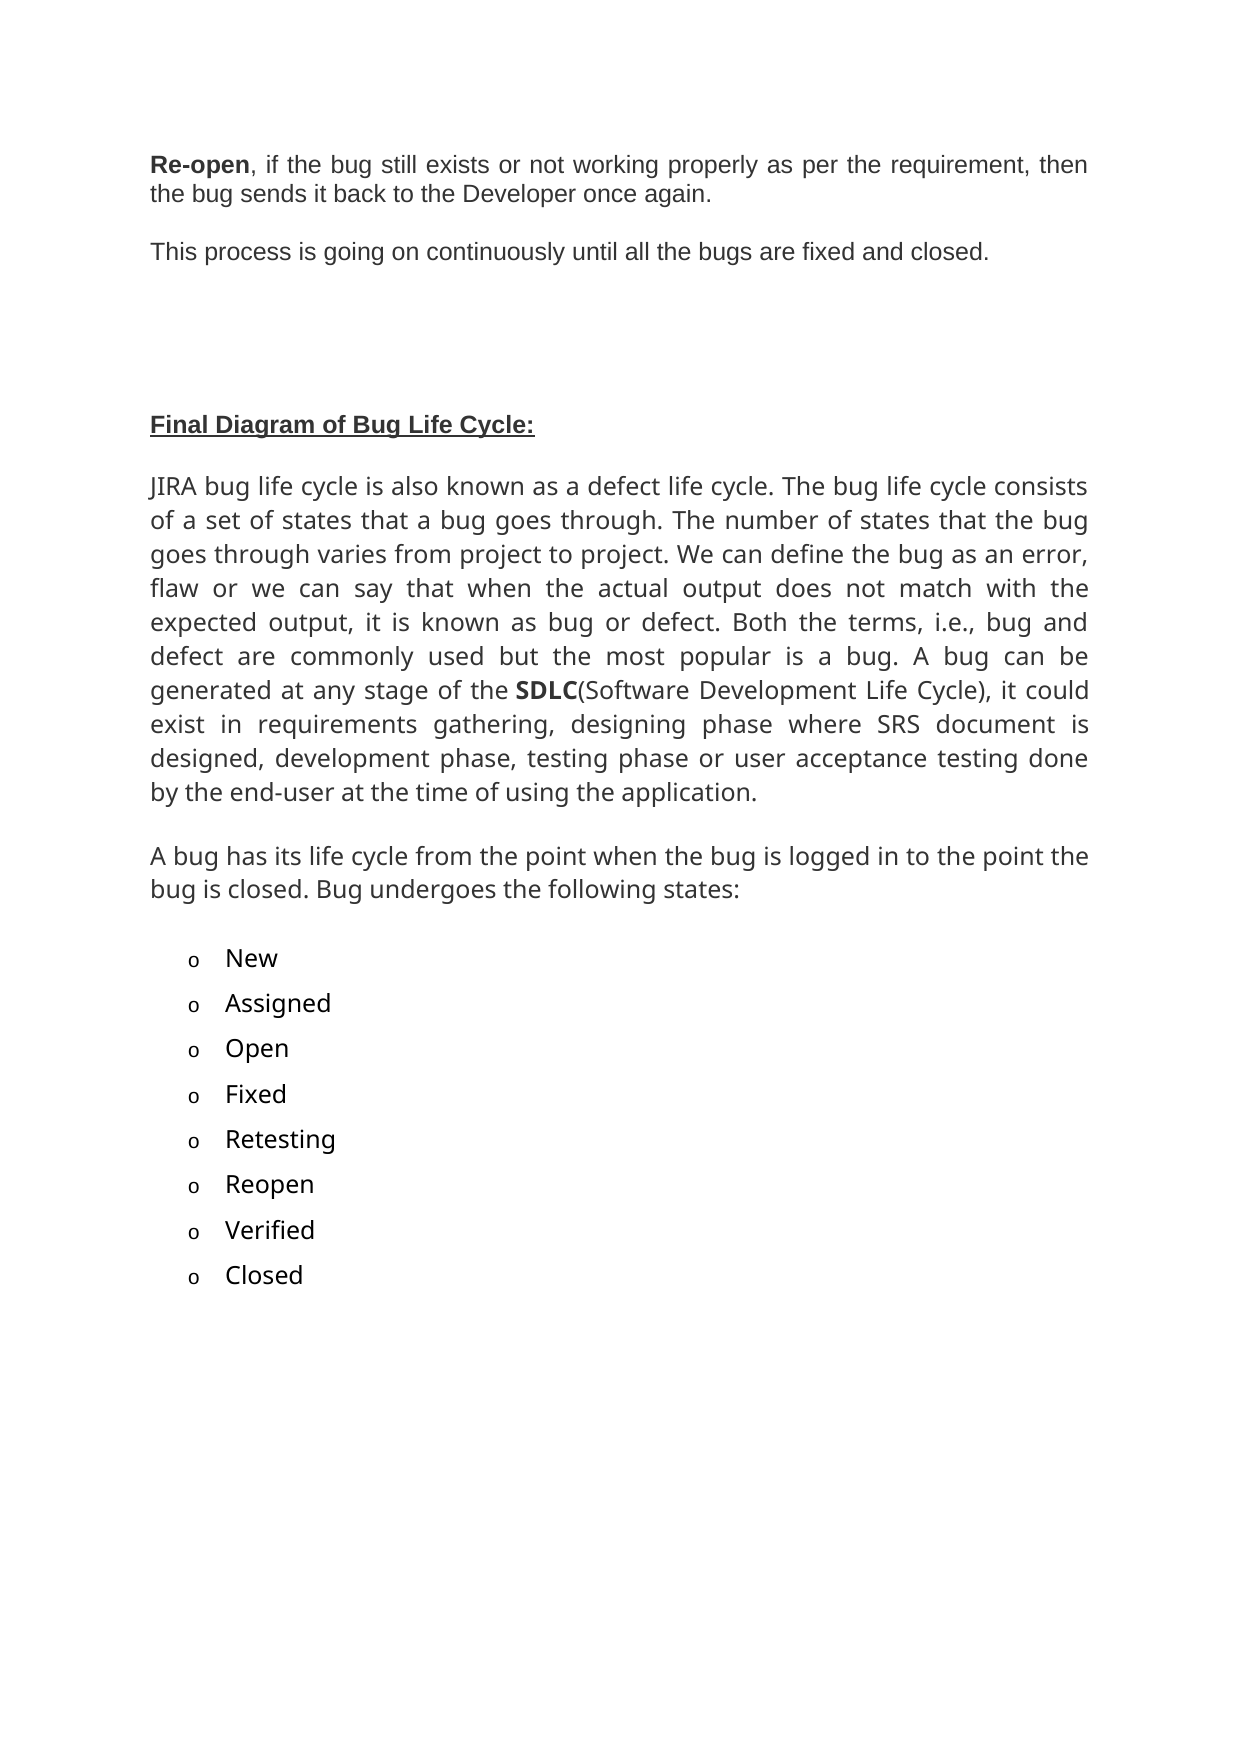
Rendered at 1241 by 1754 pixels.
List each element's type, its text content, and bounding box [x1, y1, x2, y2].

list Assigned [187, 981, 1090, 1020]
text This process is going on continuously until all the bugs are fixed and closed. [150, 237, 1090, 265]
list Open [187, 1026, 1090, 1065]
list New [187, 935, 1090, 974]
text A bug has its life cycle from the point when the bug is logged in to the point the bug is closed. Bug undergoes the following states: [150, 838, 1090, 906]
text Re-open, if the bug still exists or not working properly as per the requirement, then the bug sends it back to the Developer once again. [150, 150, 1090, 207]
list Fixed [187, 1071, 1090, 1110]
list Closed [187, 1253, 1090, 1292]
text JIRA bug life cycle is also known as a defect life cycle. The bug life cycle consists of a set of states that a bug goes through. The number of states that the bug goes through varies from project to project. We can define the bug as an error, flaw or we can say that when the actual output does not match with the expected output, it is known as bug or defect. Both the terms, i.e., bug and defect are commonly used but the most popular is a bug. A bug can be generated at any stage of the SDLC(Software Development Life Cycle), it could exist in requirements gathering, designing phase where SRS document is designed, development phase, testing phase or user acceptance testing done by the end-user at the time of using the application. [150, 468, 1090, 809]
list Verified [187, 1207, 1090, 1246]
text Final Diagram of Bug Life Cycle: [150, 410, 1090, 439]
list Retesting [187, 1117, 1090, 1156]
list Reopen [187, 1162, 1090, 1201]
